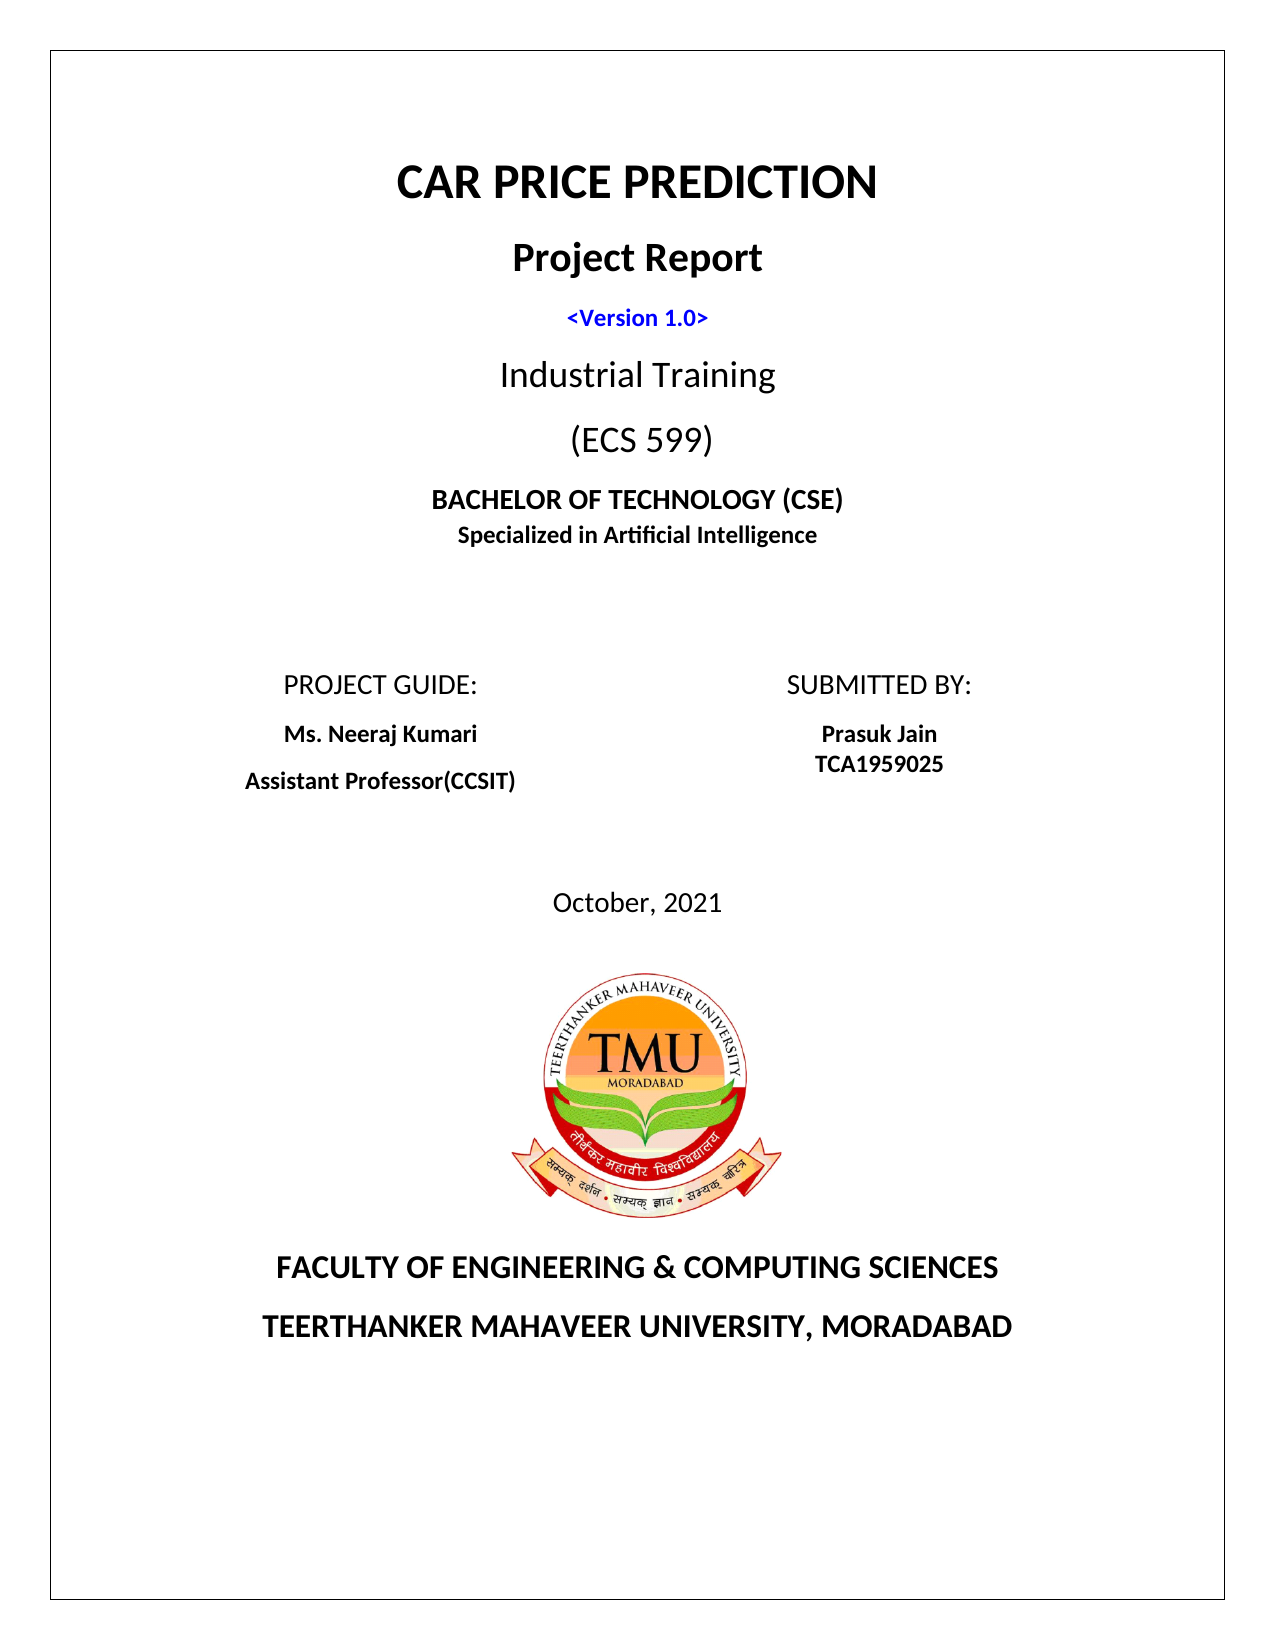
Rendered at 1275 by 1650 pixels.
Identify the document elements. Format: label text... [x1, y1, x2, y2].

text Specialized in Artificial Intelligence [150, 519, 1125, 549]
text Project Report [150, 231, 1125, 282]
table_header PROJECT GUIDE: Ms. Neeraj Kumari Assistant Professor(CCSIT) [139, 666, 622, 812]
table_header SUBMITTED BY: Prasuk Jain TCA1959025 [623, 666, 1136, 812]
text TEERTHANKER MAHAVEER UNIVERSITY, MORADABAD [150, 1305, 1125, 1346]
text October, 2021 [150, 884, 1125, 919]
picture [511, 973, 782, 1218]
text <Version 1.0> [150, 302, 1125, 332]
text CAR PRICE PREDICTION [150, 150, 1125, 211]
text Industrial Training [150, 351, 1125, 397]
text FACULTY OF ENGINEERING & COMPUTING SCIENCES [150, 1246, 1125, 1286]
text BACHELOR OF TECHNOLOGY (CSE) [150, 481, 1125, 517]
text (ECS 599) [150, 416, 1125, 462]
